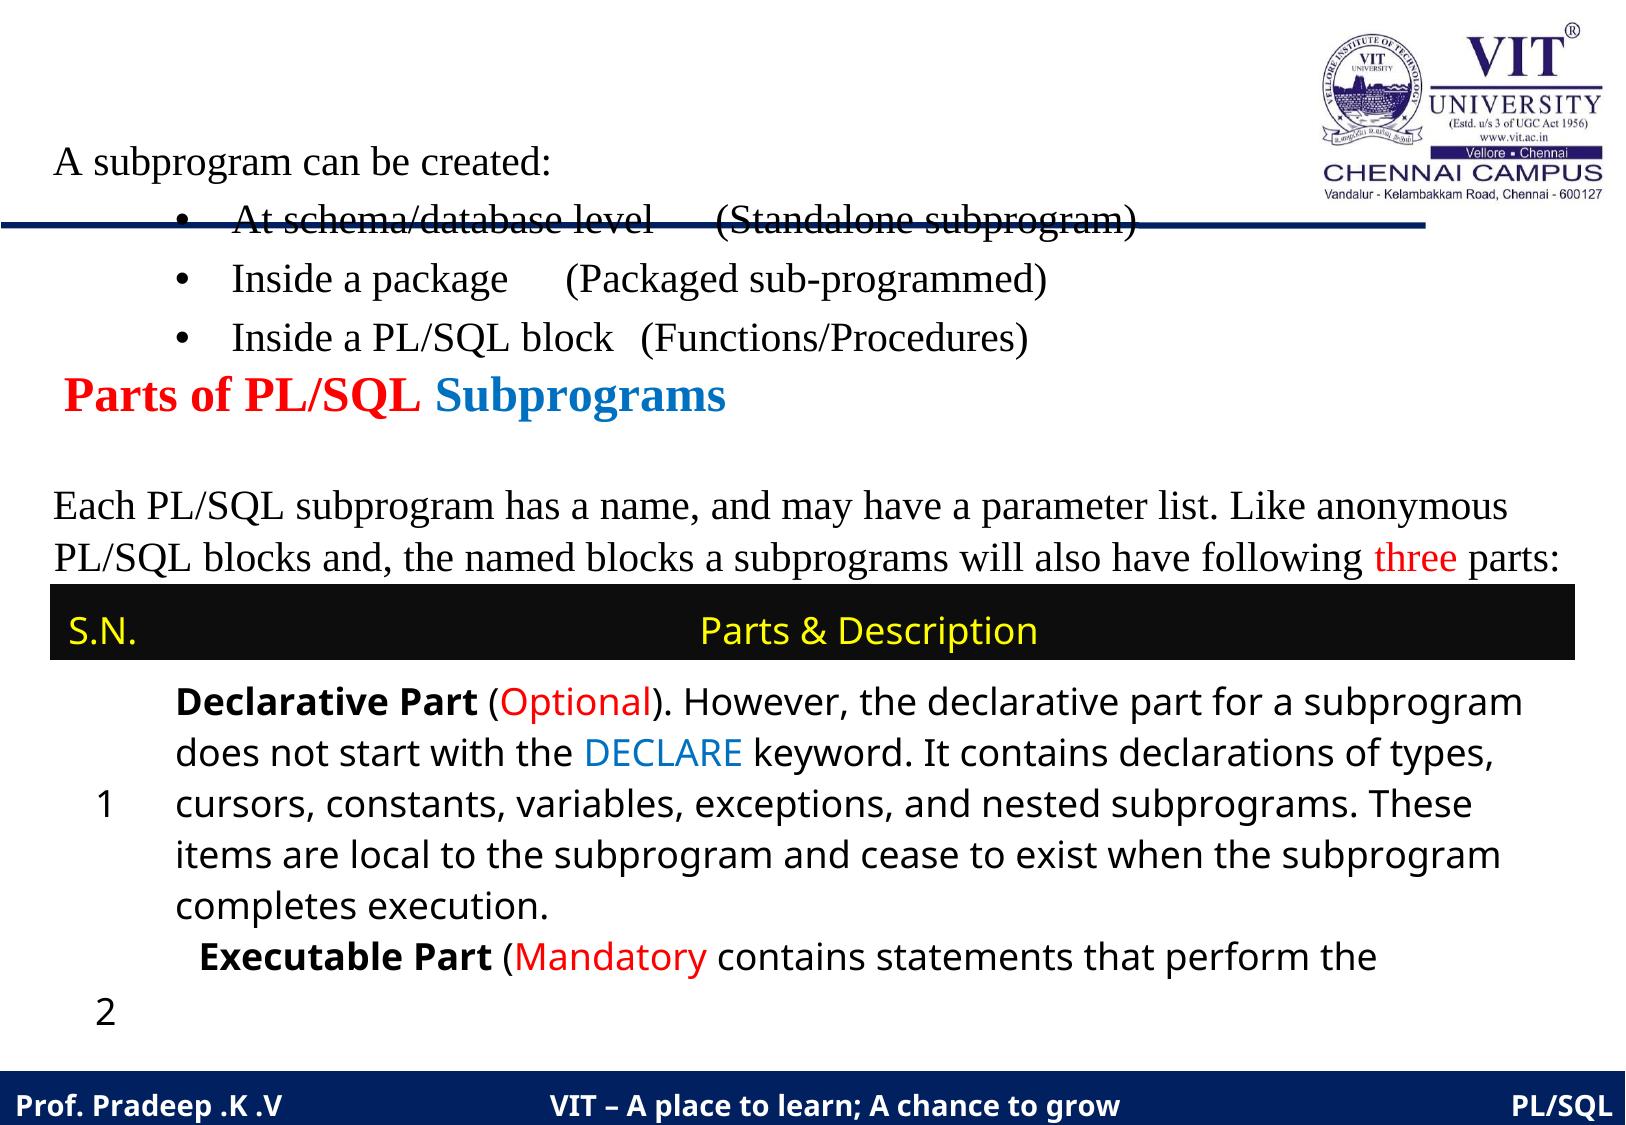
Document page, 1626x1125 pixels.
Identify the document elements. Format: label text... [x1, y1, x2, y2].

table_header Parts & Description [175, 584, 1575, 660]
list At schema/database level (Standalone subprogram) [175, 194, 1586, 242]
list Inside a PL/SQL block (Functions/Procedures) [175, 312, 1586, 360]
text 2 [95, 986, 1381, 1037]
text Executable Part (Mandatory contains statements that perform the [40, 931, 1536, 982]
text A subprogram can be created: [53, 136, 1586, 184]
table_header S.N. [50, 584, 175, 660]
text Each PL/SQL subprogram has a name, and may have a parameter list. Like anonymous PL/SQL blocks and, the named blocks a subprograms will also have following three parts: [53, 480, 1586, 580]
table_cell 1 [50, 660, 175, 931]
list Inside a package (Packaged sub-programmed) [175, 253, 1586, 301]
subtitle Parts of PL/SQL Subprograms [64, 364, 1586, 422]
table_cell Declarative Part (Optional). However, the declarative part for a subprogram does not start with the DECLARE keyword. It contains declarations of types, cursors, constants, variables, exceptions, and nested subprograms. These items are local to the subprogram and cease to exist when the subprogram completes execution. [175, 660, 1575, 931]
picture [1308, 7, 1616, 209]
